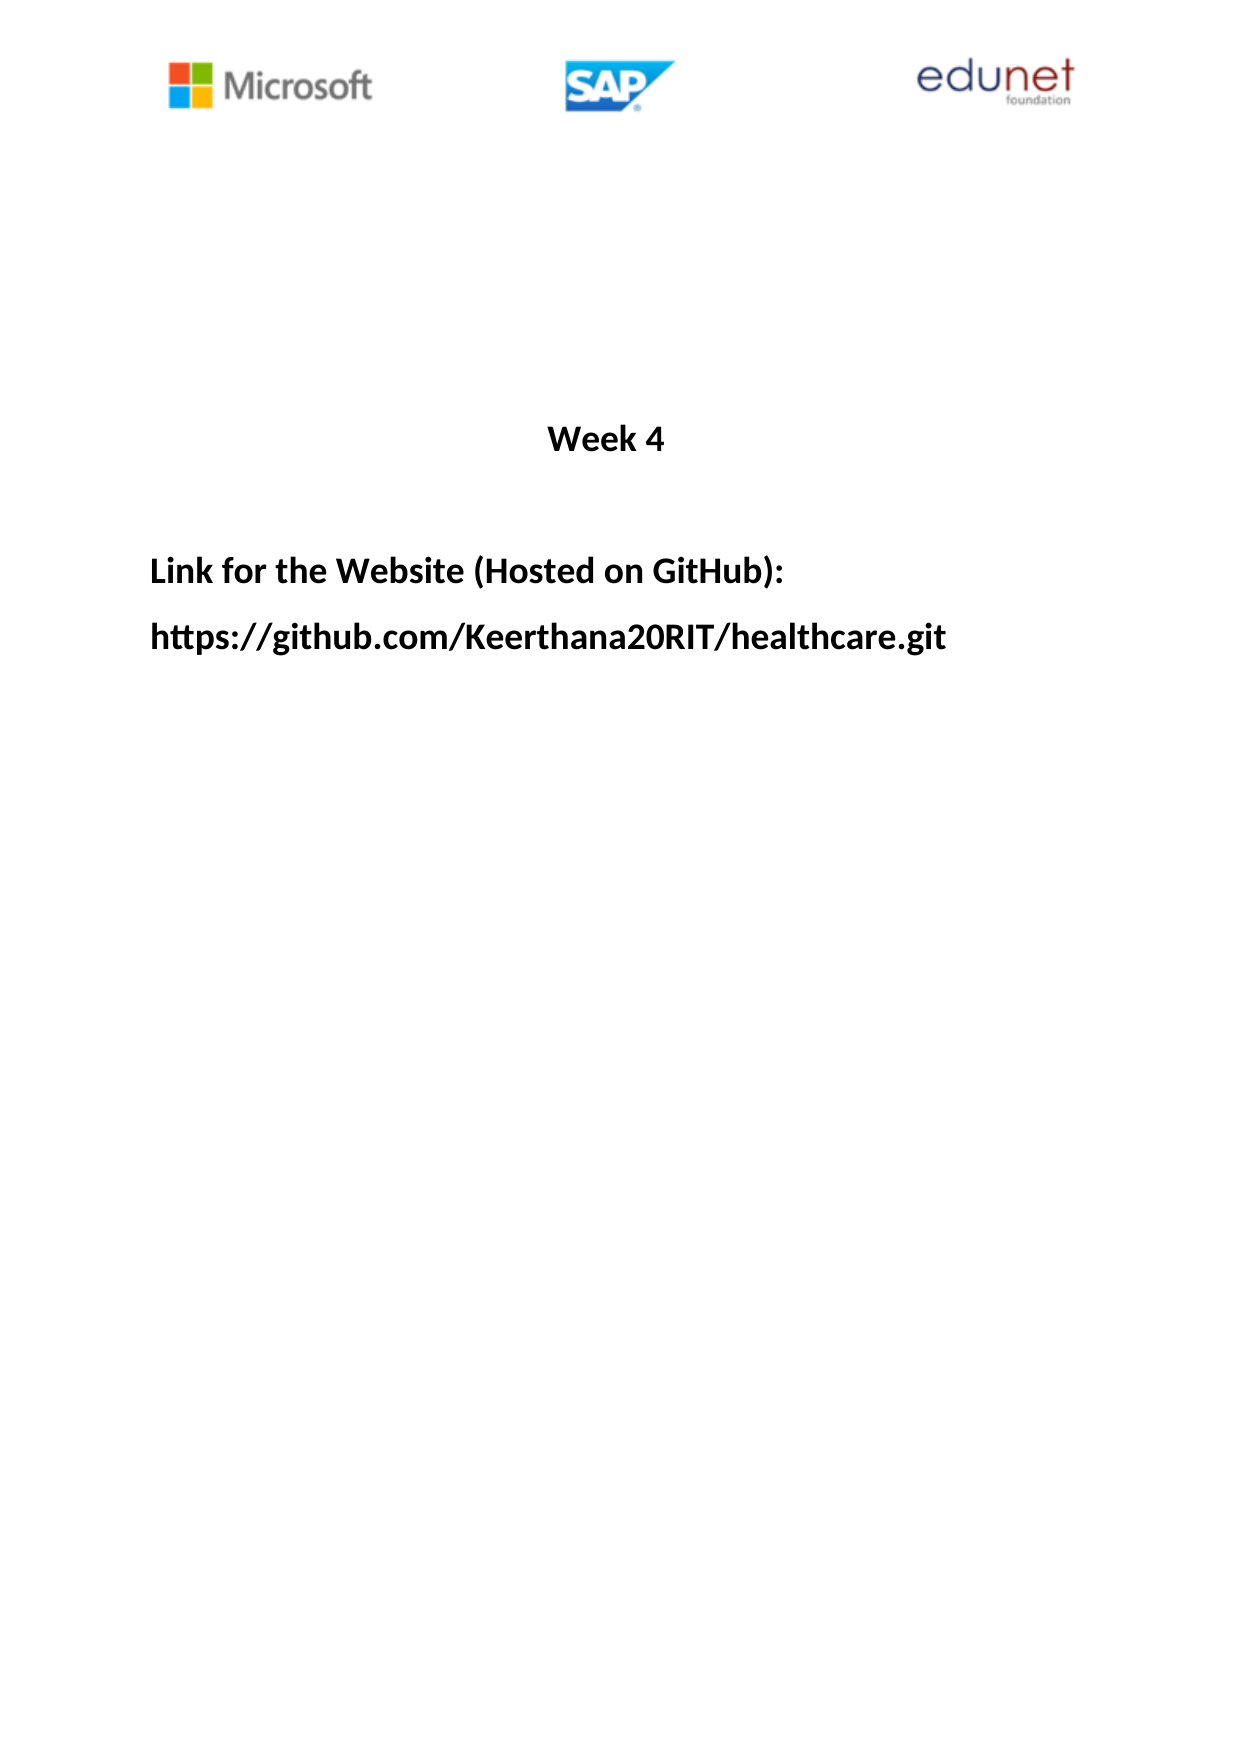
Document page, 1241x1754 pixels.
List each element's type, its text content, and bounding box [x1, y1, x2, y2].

picture [150, 49, 388, 121]
text Link for the Website (Hosted on GitHub): [150, 547, 1090, 593]
text https://github.com/Keerthana20RIT/healthcare.git [150, 613, 1090, 659]
picture [899, 41, 1091, 121]
picture [536, 44, 704, 121]
text Week 4 [150, 414, 1090, 460]
